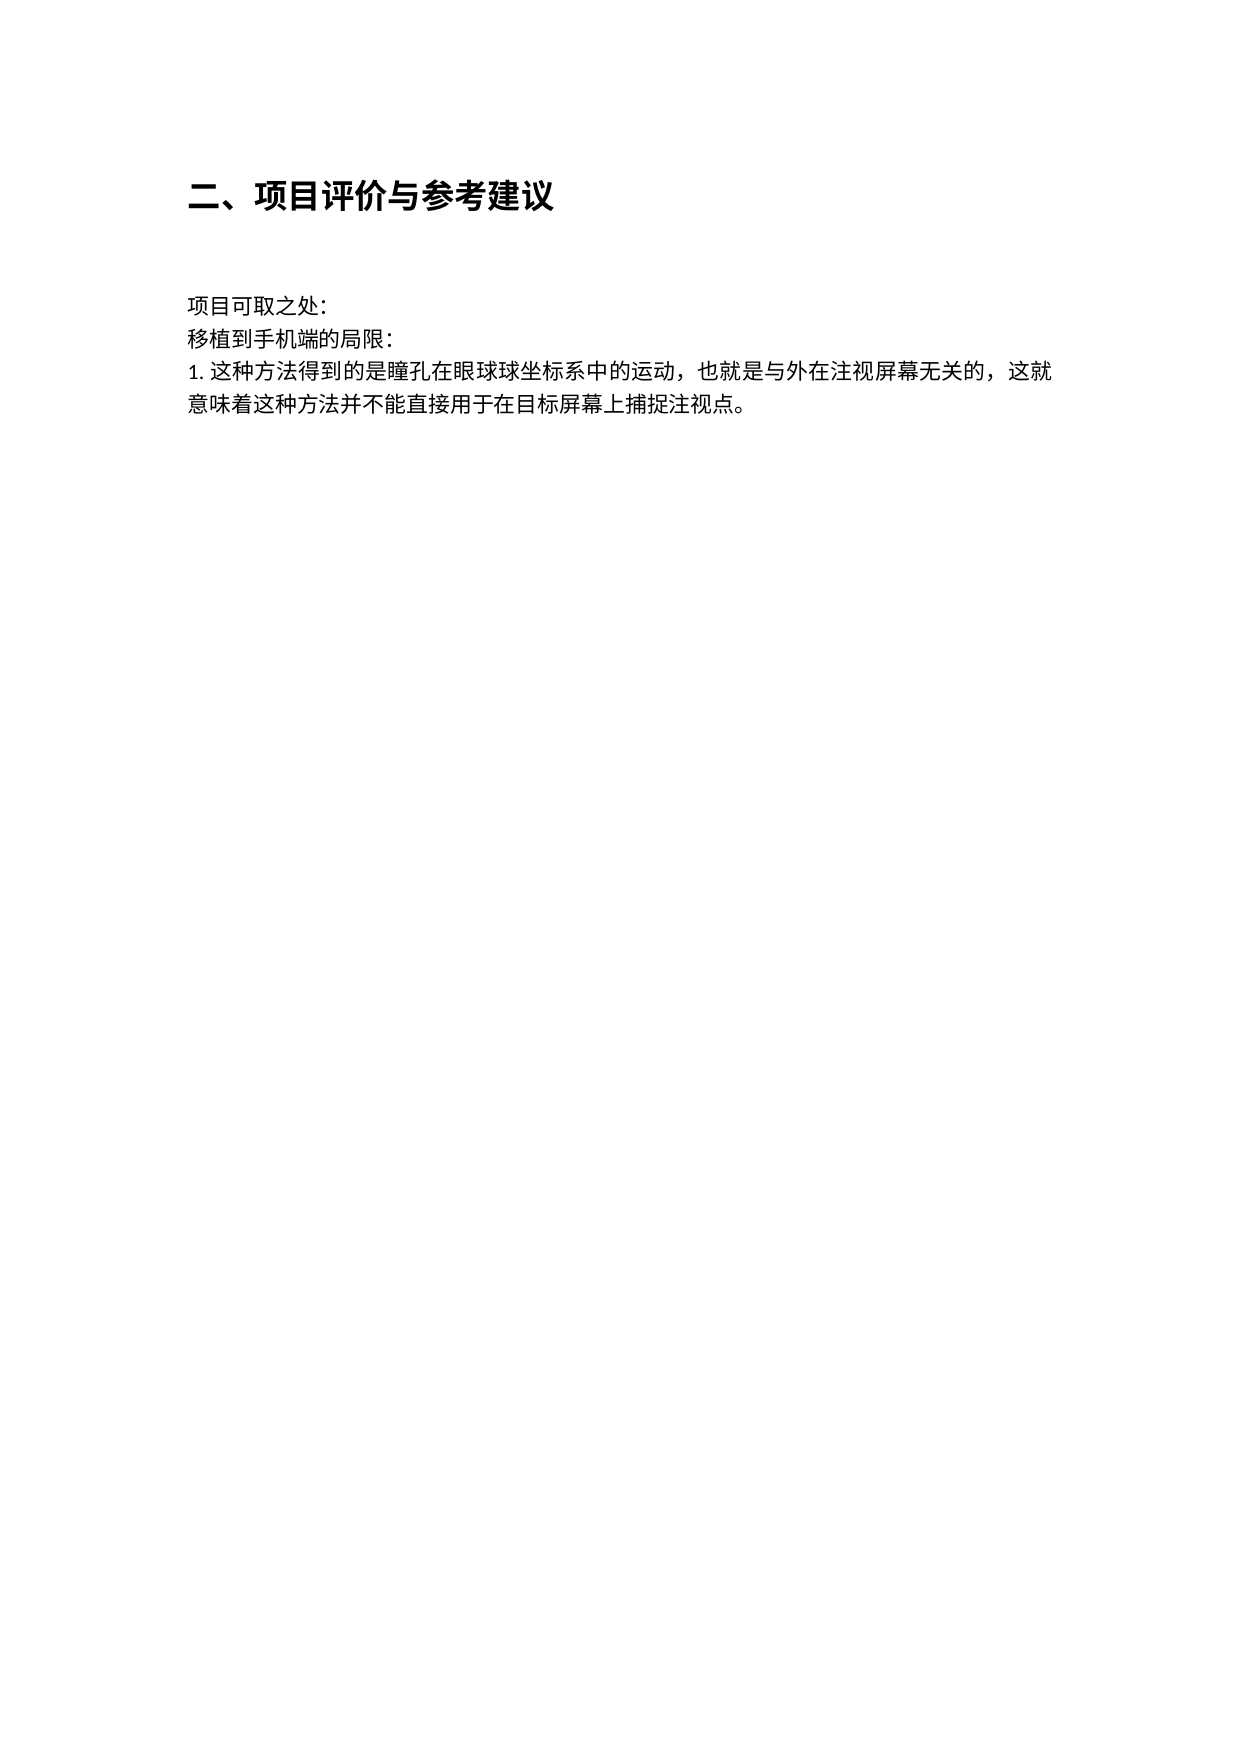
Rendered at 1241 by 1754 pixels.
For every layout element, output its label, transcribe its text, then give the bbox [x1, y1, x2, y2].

text 1. 这种方法得到的是瞳孔在眼球球坐标系中的运动，也就是与外在注视屏幕无关的，这就意味着这种方法并不能直接用于在目标屏幕上捕捉注视点。 [187, 354, 1053, 419]
text 项目可取之处： [187, 289, 1053, 321]
subtitle 二、项目评价与参考建议 [187, 162, 1053, 227]
text 移植到手机端的局限： [187, 321, 1053, 354]
